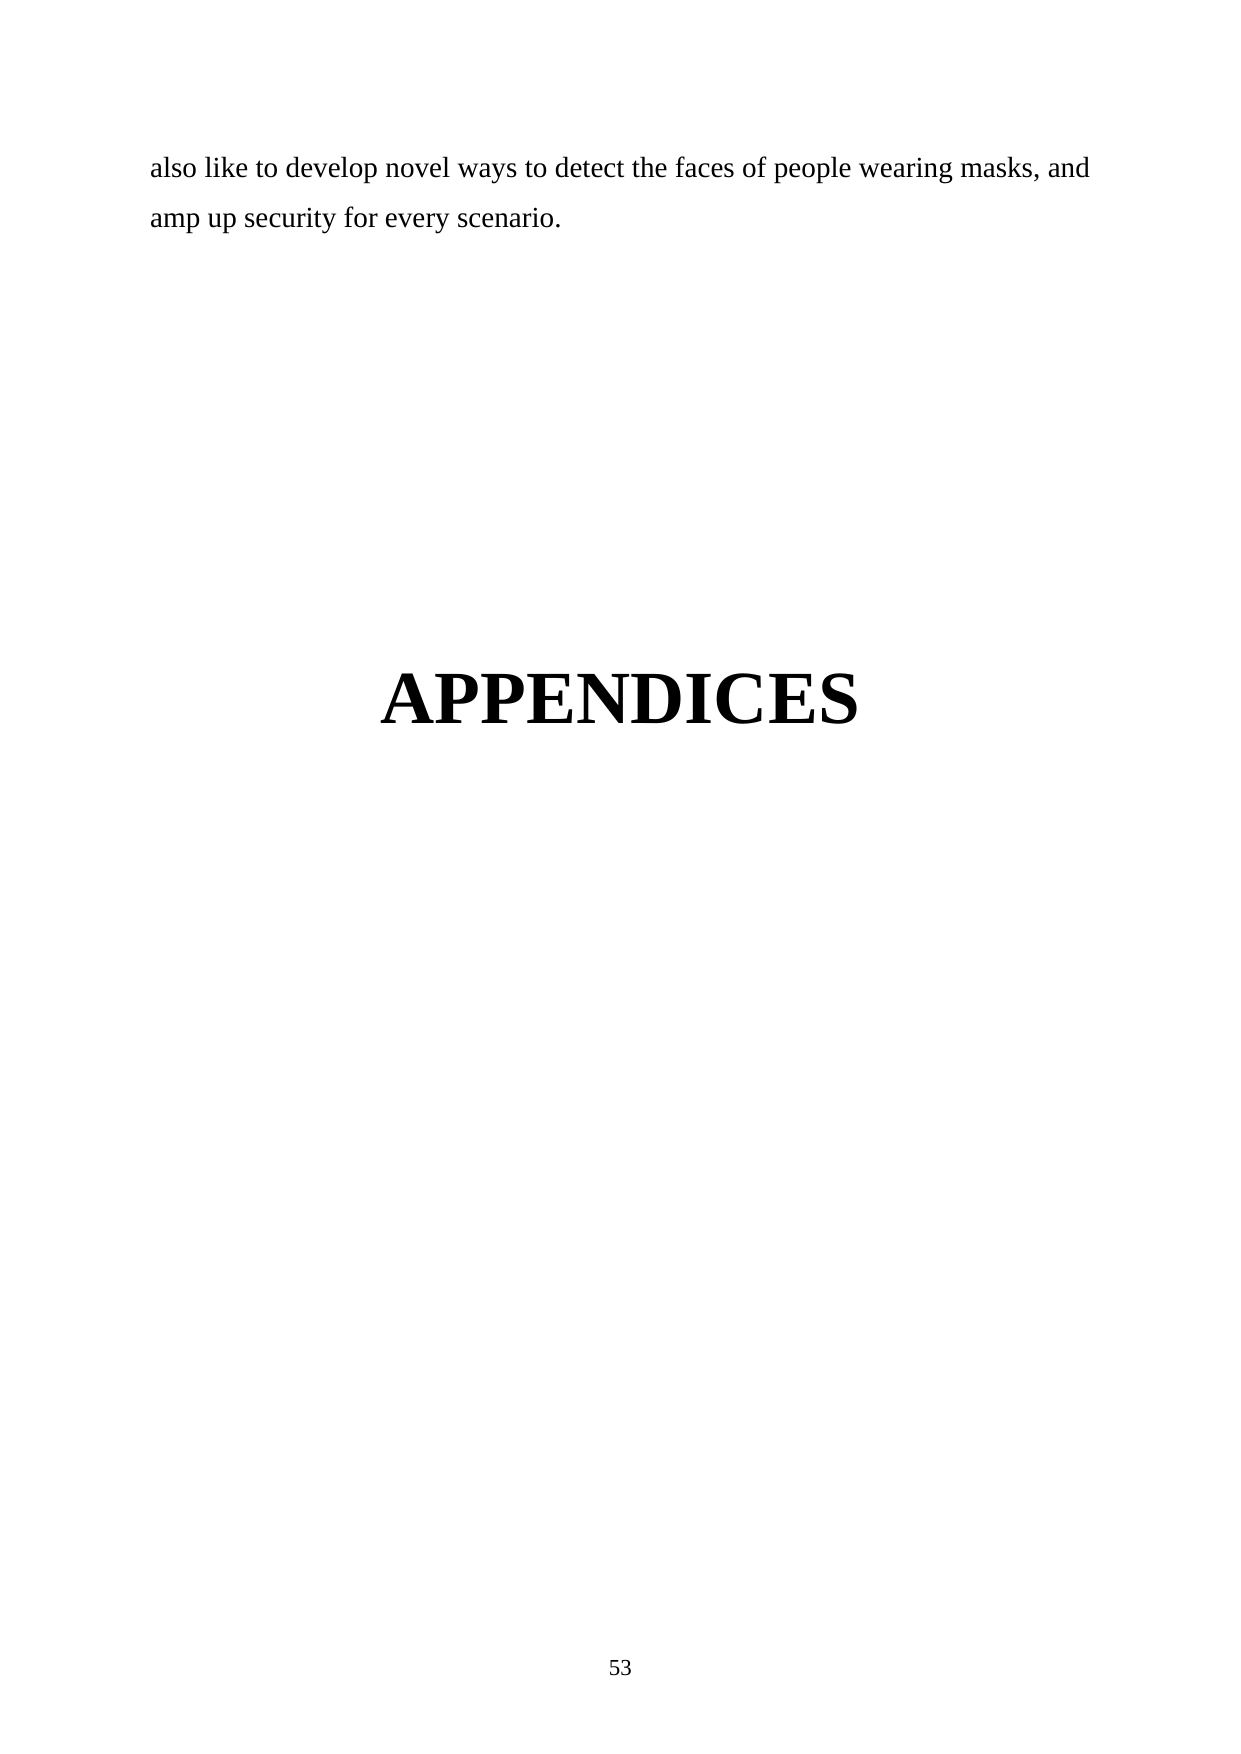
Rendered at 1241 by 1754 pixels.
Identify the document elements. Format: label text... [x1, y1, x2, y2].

text APPENDICES [150, 653, 1090, 739]
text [150, 150, 1090, 234]
